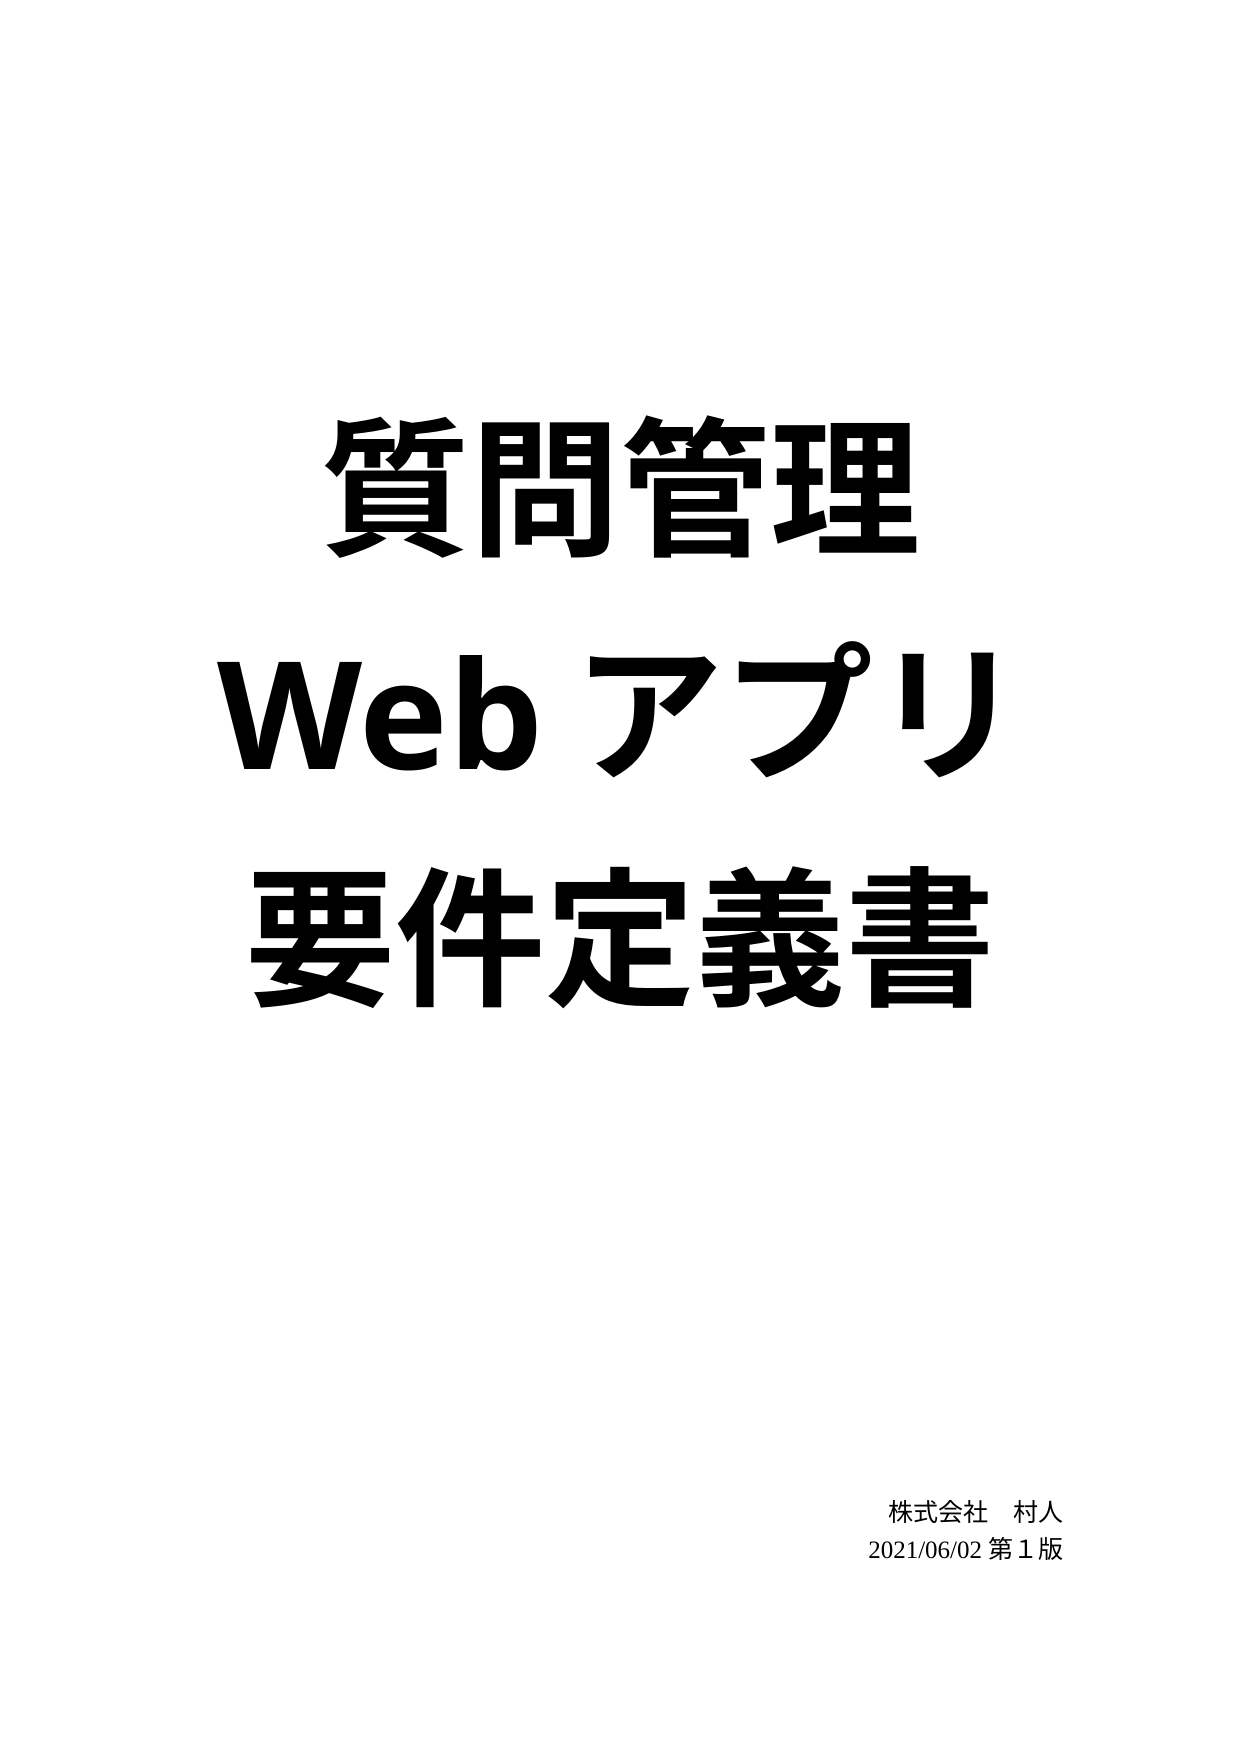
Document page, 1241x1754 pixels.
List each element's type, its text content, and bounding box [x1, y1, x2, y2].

text 2021/06/02 第１版 [177, 1529, 1063, 1567]
text 株式会社 村人 [177, 1492, 1063, 1529]
text 質問管理 [177, 367, 1063, 592]
text 要件定義書 [177, 817, 1063, 1042]
text Webアプリ [177, 592, 1063, 817]
